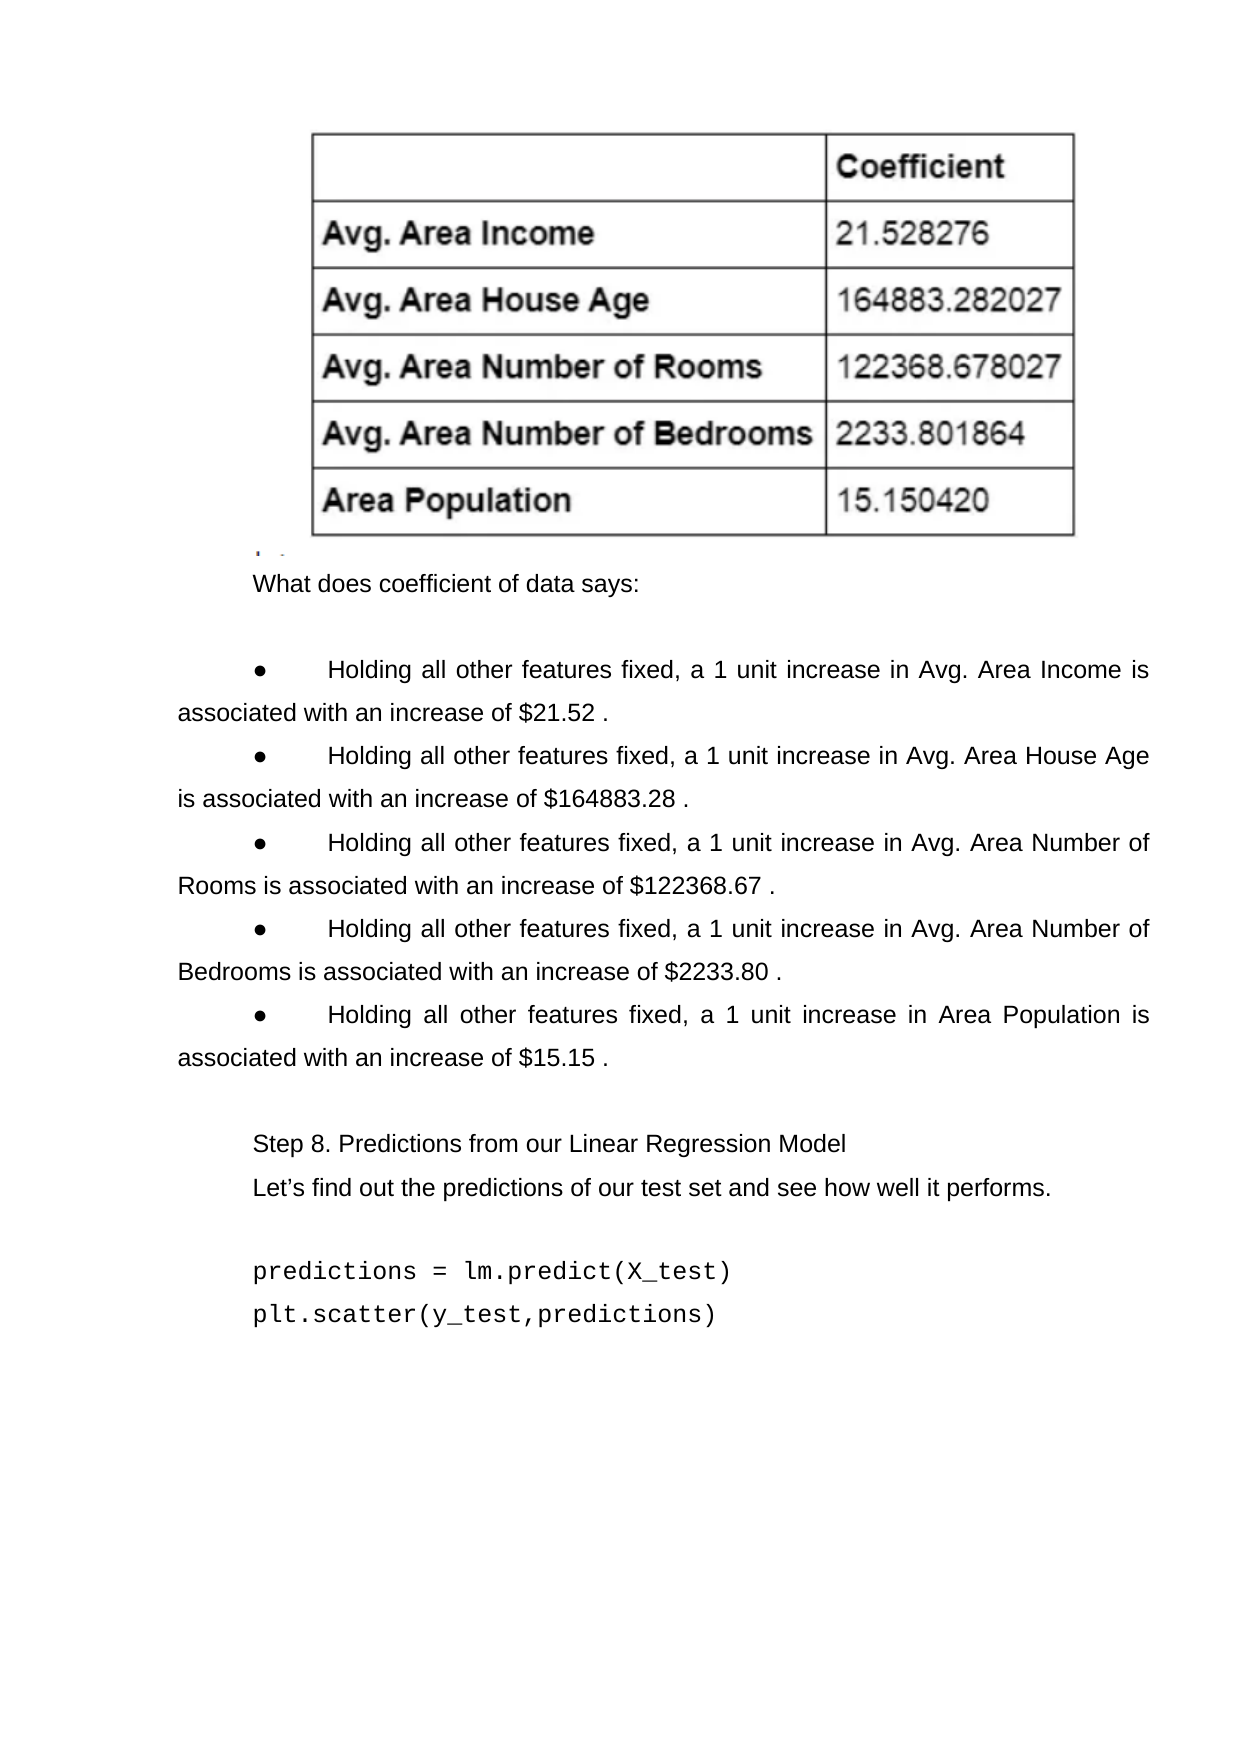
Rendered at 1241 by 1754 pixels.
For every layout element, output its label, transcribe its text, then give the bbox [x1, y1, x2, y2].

picture [252, 118, 1193, 556]
list Holding all other features fixed, a 1 unit increase in Avg. Area Number of Rooms is associated with an increase of $122368.67 . [177, 827, 1152, 899]
list Holding all other features fixed, a 1 unit increase in Avg. Area Income is associated with an increase of $21.52 . [177, 655, 1152, 727]
text Let’s find out the predictions of our test set and see how well it performs. [177, 1172, 1152, 1201]
text Step 8. Predictions from our Linear Regression Model [177, 1129, 1152, 1158]
list Holding all other features fixed, a 1 unit increase in Avg. Area House Age is associated with an increase of $164883.28 . [177, 741, 1152, 813]
list Holding all other features fixed, a 1 unit increase in Avg. Area Number of Bedrooms is associated with an increase of $2233.80 . [177, 914, 1152, 986]
list Holding all other features fixed, a 1 unit increase in Area Population is associated with an increase of $15.15 . [177, 1000, 1152, 1072]
text What does coefficient of data says: [177, 569, 1152, 597]
text predictions = lm.predict(X_test) [177, 1259, 1152, 1287]
text plt.scatter(y_test,predictions) [177, 1301, 1152, 1329]
